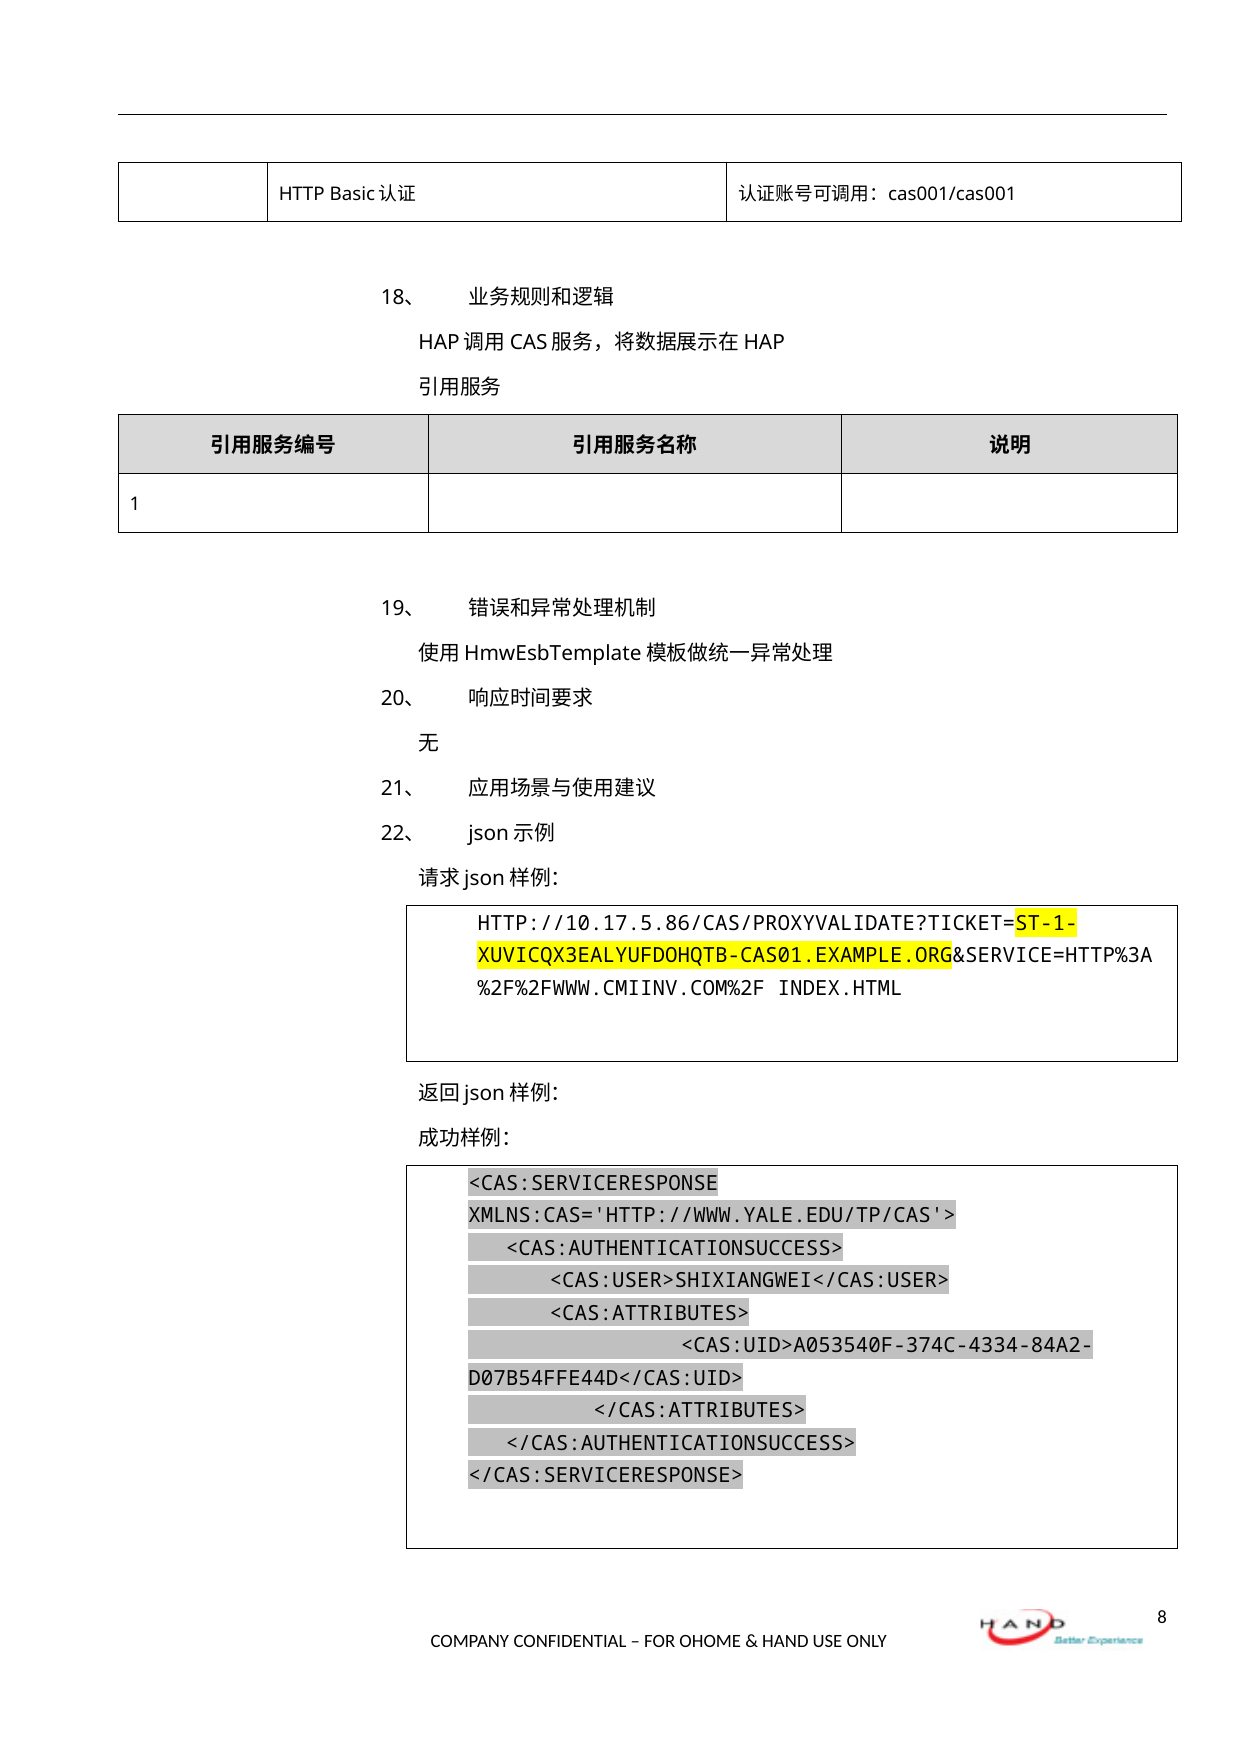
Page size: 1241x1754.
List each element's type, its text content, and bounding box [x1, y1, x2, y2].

text 引用服务 [418, 369, 1167, 402]
list 应用场景与使用建议 [381, 770, 1167, 803]
text HAP调用CAS服务，将数据展示在HAP [418, 324, 1167, 357]
table_cell HTTP Basic认证 [268, 163, 726, 221]
table_header 引用服务名称 [429, 415, 841, 473]
text 请求json样例： [418, 860, 1167, 893]
list 响应时间要求 [381, 680, 1167, 713]
list 错误和异常处理机制 [381, 590, 1167, 623]
text 成功样例： [418, 1120, 1167, 1152]
list 业务规则和逻辑 [381, 279, 1167, 312]
table_header http://10.17.5.86/cas/proxyValidate?ticket=ST-1-xUVicQx3eaLyuFdOHqTB-cas01.example.org&service=http%3A%2F%2Fwww.cmiinv.com%2F index.html [407, 906, 1177, 1061]
text 使用HmwEsbTemplate模板做统一异常处理 [418, 635, 1167, 668]
picture [980, 1609, 1144, 1651]
table_header 引用服务编号 [119, 415, 428, 473]
list json示例 [381, 815, 1167, 848]
table_cell [429, 474, 841, 532]
table_cell 1 [119, 474, 428, 532]
table_header <cas:serviceResponse xmlns:cas='http://www.yale.edu/tp/cas'> <cas:authenticationSuccess> <cas:user>shixiangwei</cas:user> <cas:attributes> <cas:uid>A053540F-374C-4334-84A2-D07B54FFE44D</cas:uid> </cas:attributes> </cas:authenticationSuccess> </cas:serviceResponse> [407, 1166, 1177, 1548]
table_cell [842, 474, 1177, 532]
text 无 [418, 725, 1167, 758]
table_cell 认证账号可调用：cas001/cas001 [727, 163, 1181, 221]
table_cell [119, 163, 267, 221]
text 返回json样例： [418, 1075, 1167, 1107]
table_header 说明 [842, 415, 1177, 473]
